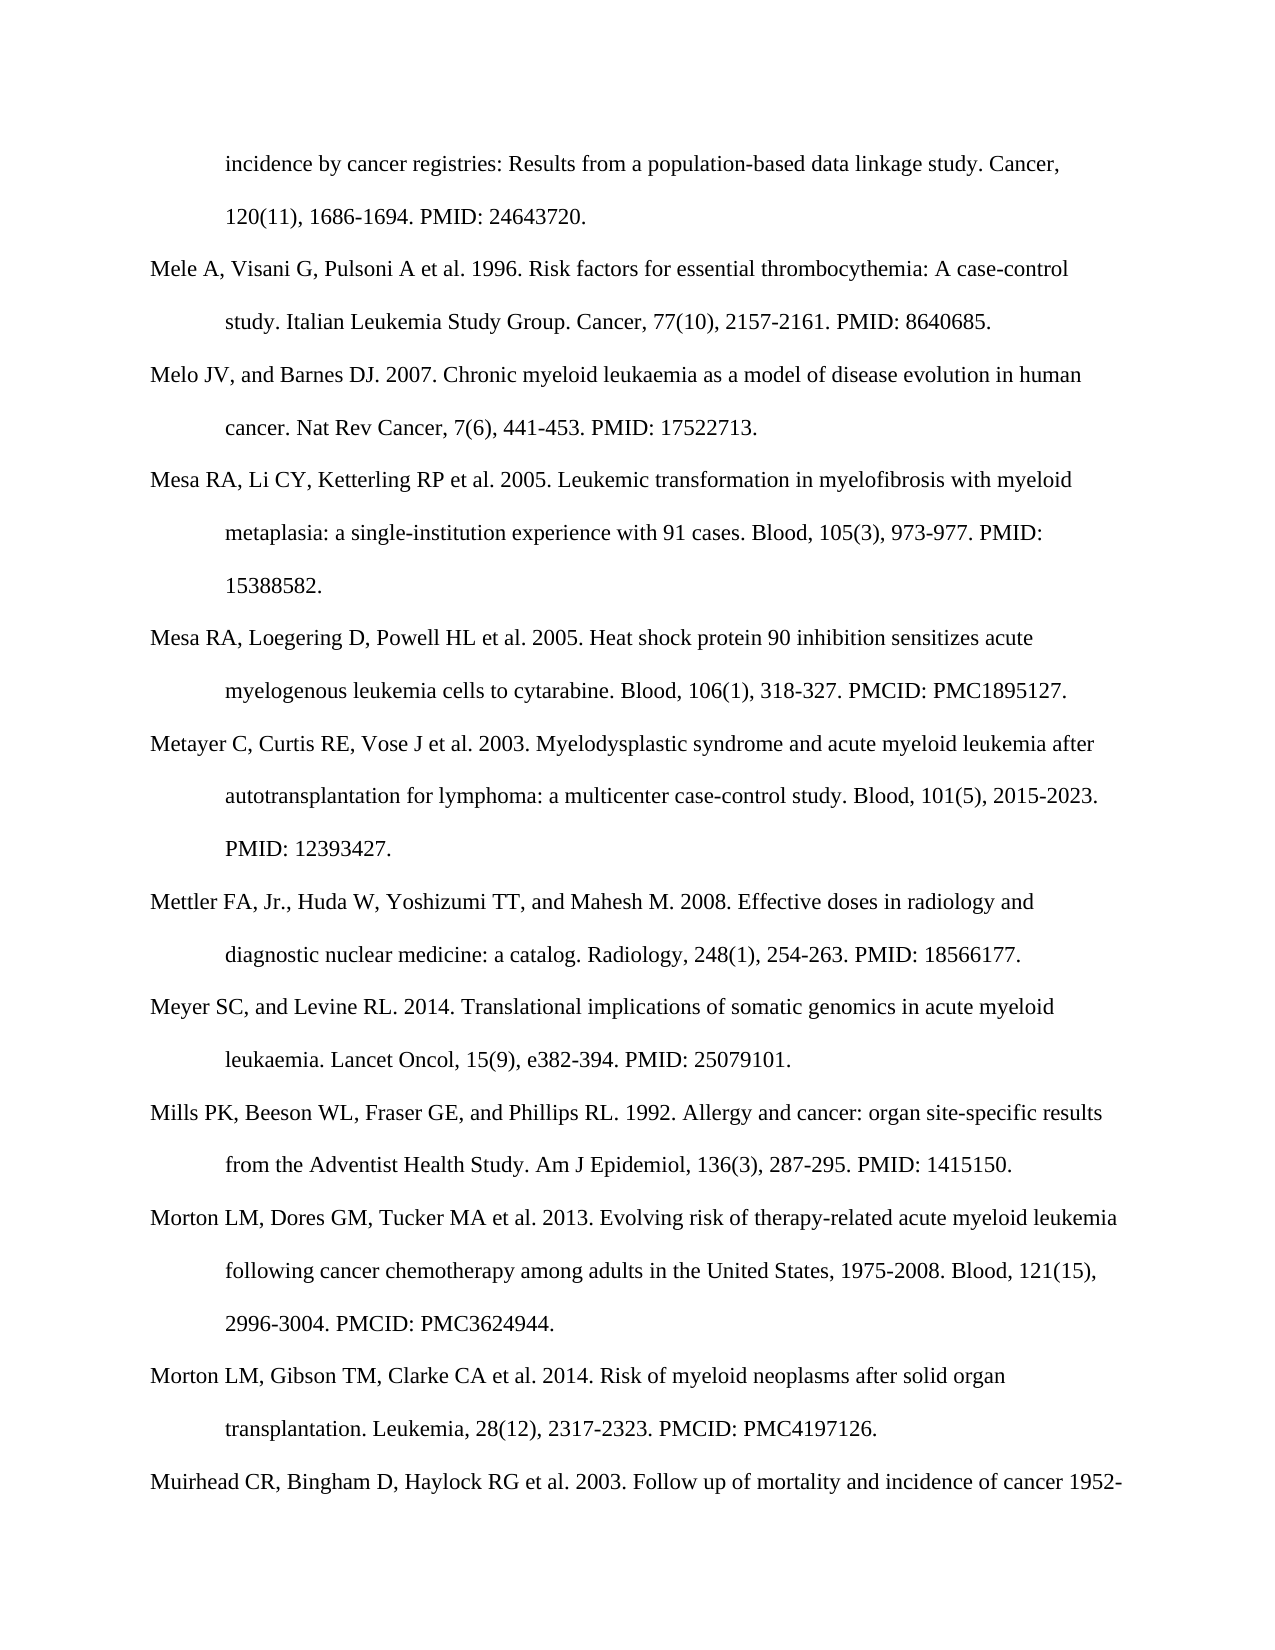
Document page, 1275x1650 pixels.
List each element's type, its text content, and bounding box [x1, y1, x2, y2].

text Mesa RA, Loegering D, Powell HL et al. 2005. Heat shock protein 90 inhibition sensitizes acute myelogenous leukemia cells to cytarabine. Blood, 106(1), 318-327. PMCID: PMC1895127. [150, 624, 1125, 703]
text Mettler FA, Jr., Huda W, Yoshizumi TT, and Mahesh M. 2008. Effective doses in radiology and diagnostic nuclear medicine: a catalog. Radiology, 248(1), 254-263. PMID: 18566177. [150, 888, 1125, 967]
text Mele A, Visani G, Pulsoni A et al. 1996. Risk factors for essential thrombocythemia: A case-control study. Italian Leukemia Study Group. Cancer, 77(10), 2157-2161. PMID: 8640685. [150, 255, 1125, 334]
text Mesa RA, Li CY, Ketterling RP et al. 2005. Leukemic transformation in myelofibrosis with myeloid metaplasia: a single-institution experience with 91 cases. Blood, 105(3), 973-977. PMID: 15388582. [150, 466, 1125, 598]
text Meyer SC, and Levine RL. 2014. Translational implications of somatic genomics in acute myeloid leukaemia. Lancet Oncol, 15(9), e382-394. PMID: 25079101. [150, 993, 1125, 1072]
text Morton LM, Gibson TM, Clarke CA et al. 2014. Risk of myeloid neoplasms after solid organ transplantation. Leukemia, 28(12), 2317-2323. PMCID: PMC4197126. [150, 1362, 1125, 1441]
text Mills PK, Beeson WL, Fraser GE, and Phillips RL. 1992. Allergy and cancer: organ site-specific results from the Adventist Health Study. Am J Epidemiol, 136(3), 287-295. PMID: 1415150. [150, 1099, 1125, 1178]
text Melo JV, and Barnes DJ. 2007. Chronic myeloid leukaemia as a model of disease evolution in human cancer. Nat Rev Cancer, 7(6), 441-453. PMID: 17522713. [150, 361, 1125, 440]
text Metayer C, Curtis RE, Vose J et al. 2003. Myelodysplastic syndrome and acute myeloid leukemia after autotransplantation for lymphoma: a multicenter case-control study. Blood, 101(5), 2015-2023. PMID: 12393427. [150, 730, 1125, 862]
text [150, 150, 1125, 229]
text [150, 1468, 1125, 1494]
text Morton LM, Dores GM, Tucker MA et al. 2013. Evolving risk of therapy-related acute myeloid leukemia following cancer chemotherapy among adults in the United States, 1975-2008. Blood, 121(15), 2996-3004. PMCID: PMC3624944. [150, 1204, 1125, 1336]
